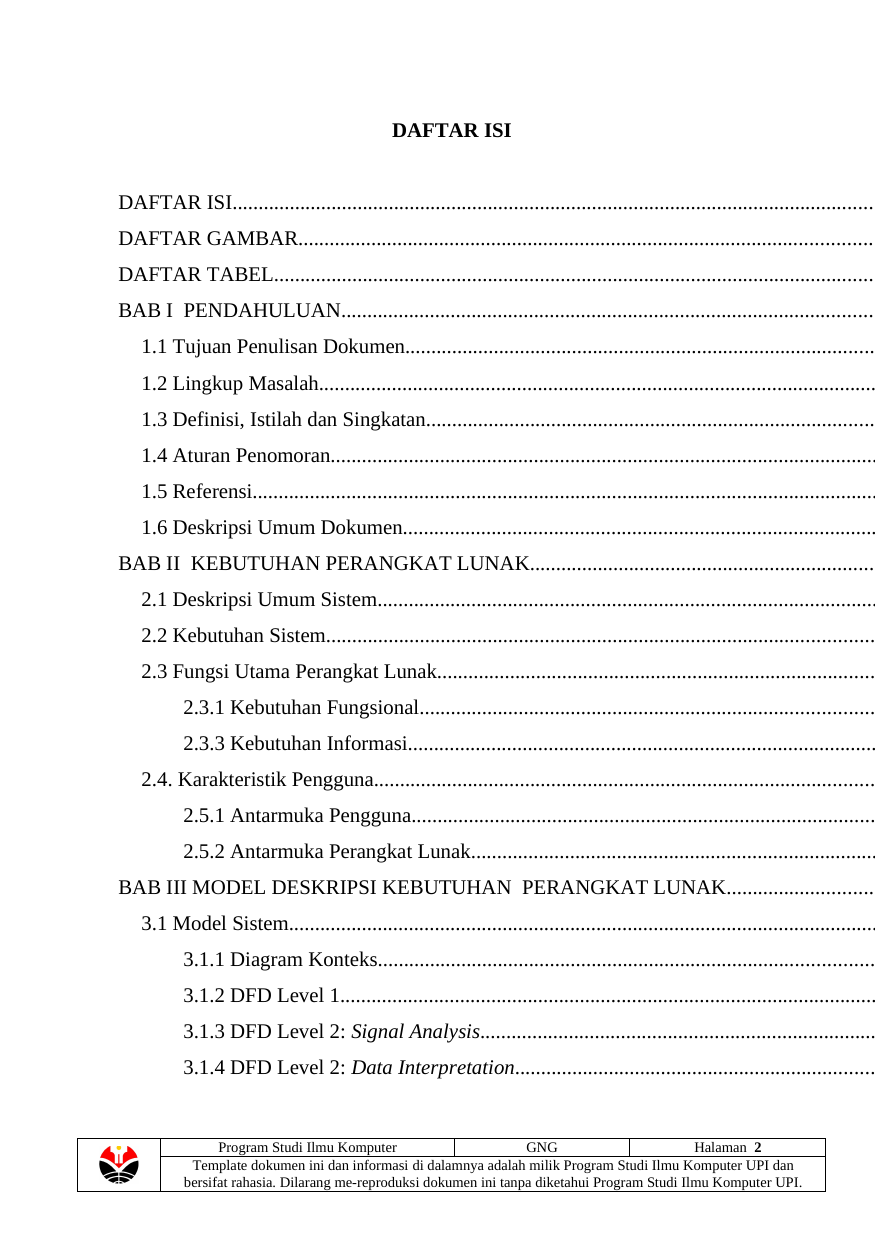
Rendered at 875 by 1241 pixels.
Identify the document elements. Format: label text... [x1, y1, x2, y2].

text 2.5.1 Antarmuka Pengguna 17 [183, 803, 785, 827]
text BAB I PENDAHULUAN 6 [118, 298, 785, 322]
text 3.1.1 Diagram Konteks 18 [183, 947, 785, 971]
text DAFTAR GAMBAR 4 [118, 226, 785, 250]
text BAB III MODEL DESKRIPSI KEBUTUHAN PERANGKAT LUNAK 18 [118, 875, 785, 899]
text 2.3 Fungsi Utama Perangkat Lunak 12 [141, 659, 785, 683]
text 2.3.1 Kebutuhan Fungsional 12 [183, 695, 785, 719]
text BAB II KEBUTUHAN PERANGKAT LUNAK 11 [118, 551, 785, 575]
subtitle DAFTAR ISI [118, 118, 785, 142]
text 2.3.3 Kebutuhan Informasi 16 [183, 731, 785, 755]
text 1.1 Tujuan Penulisan Dokumen 6 [141, 334, 785, 358]
text 1.3 Definisi, Istilah dan Singkatan 6 [141, 406, 785, 431]
text 1.6 Deskripsi Umum Dokumen 9 [141, 514, 785, 539]
text 2.2 Kebutuhan Sistem 11 [141, 623, 785, 647]
text 1.4 Aturan Penomoran 8 [141, 442, 785, 467]
text 3.1 Model Sistem 18 [141, 911, 785, 935]
text 3.1.4 DFD Level 2: Data Interpretation 20 [183, 1055, 785, 1079]
text 2.1 Deskripsi Umum Sistem 11 [141, 587, 785, 611]
text DAFTAR TABEL 5 [118, 262, 785, 286]
text 2.5.2 Antarmuka Perangkat Lunak 17 [183, 839, 785, 863]
text 3.1.2 DFD Level 1 18 [183, 983, 785, 1007]
text DAFTAR ISI 2 [118, 190, 785, 214]
text 1.5 Referensi 8 [141, 478, 785, 503]
text 1.2 Lingkup Masalah 6 [141, 370, 785, 394]
text 2.4. Karakteristik Pengguna 16 [141, 767, 785, 791]
picture [98, 1146, 140, 1184]
text 3.1.3 DFD Level 2: Signal Analysis 20 [183, 1019, 785, 1043]
